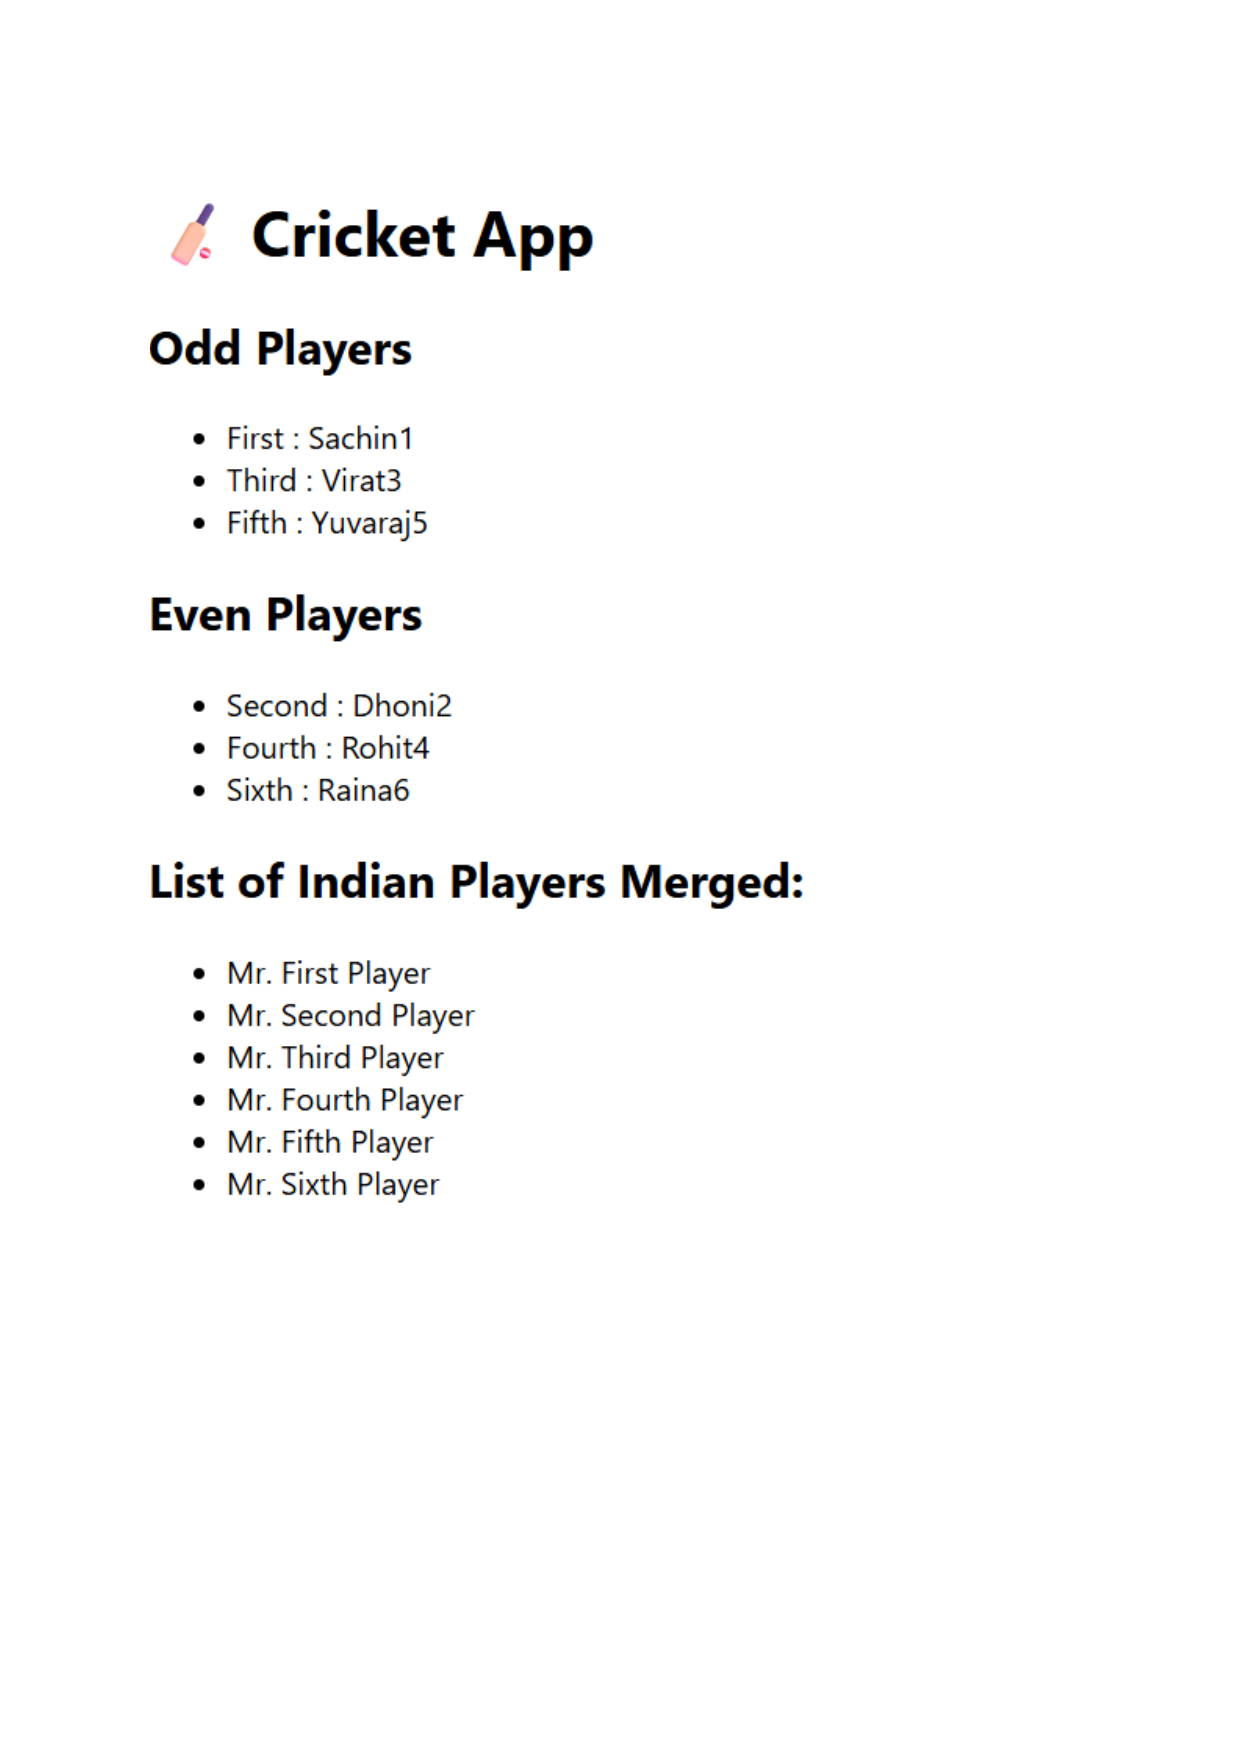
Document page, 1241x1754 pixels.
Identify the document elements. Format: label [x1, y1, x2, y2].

picture [150, 150, 1073, 1339]
